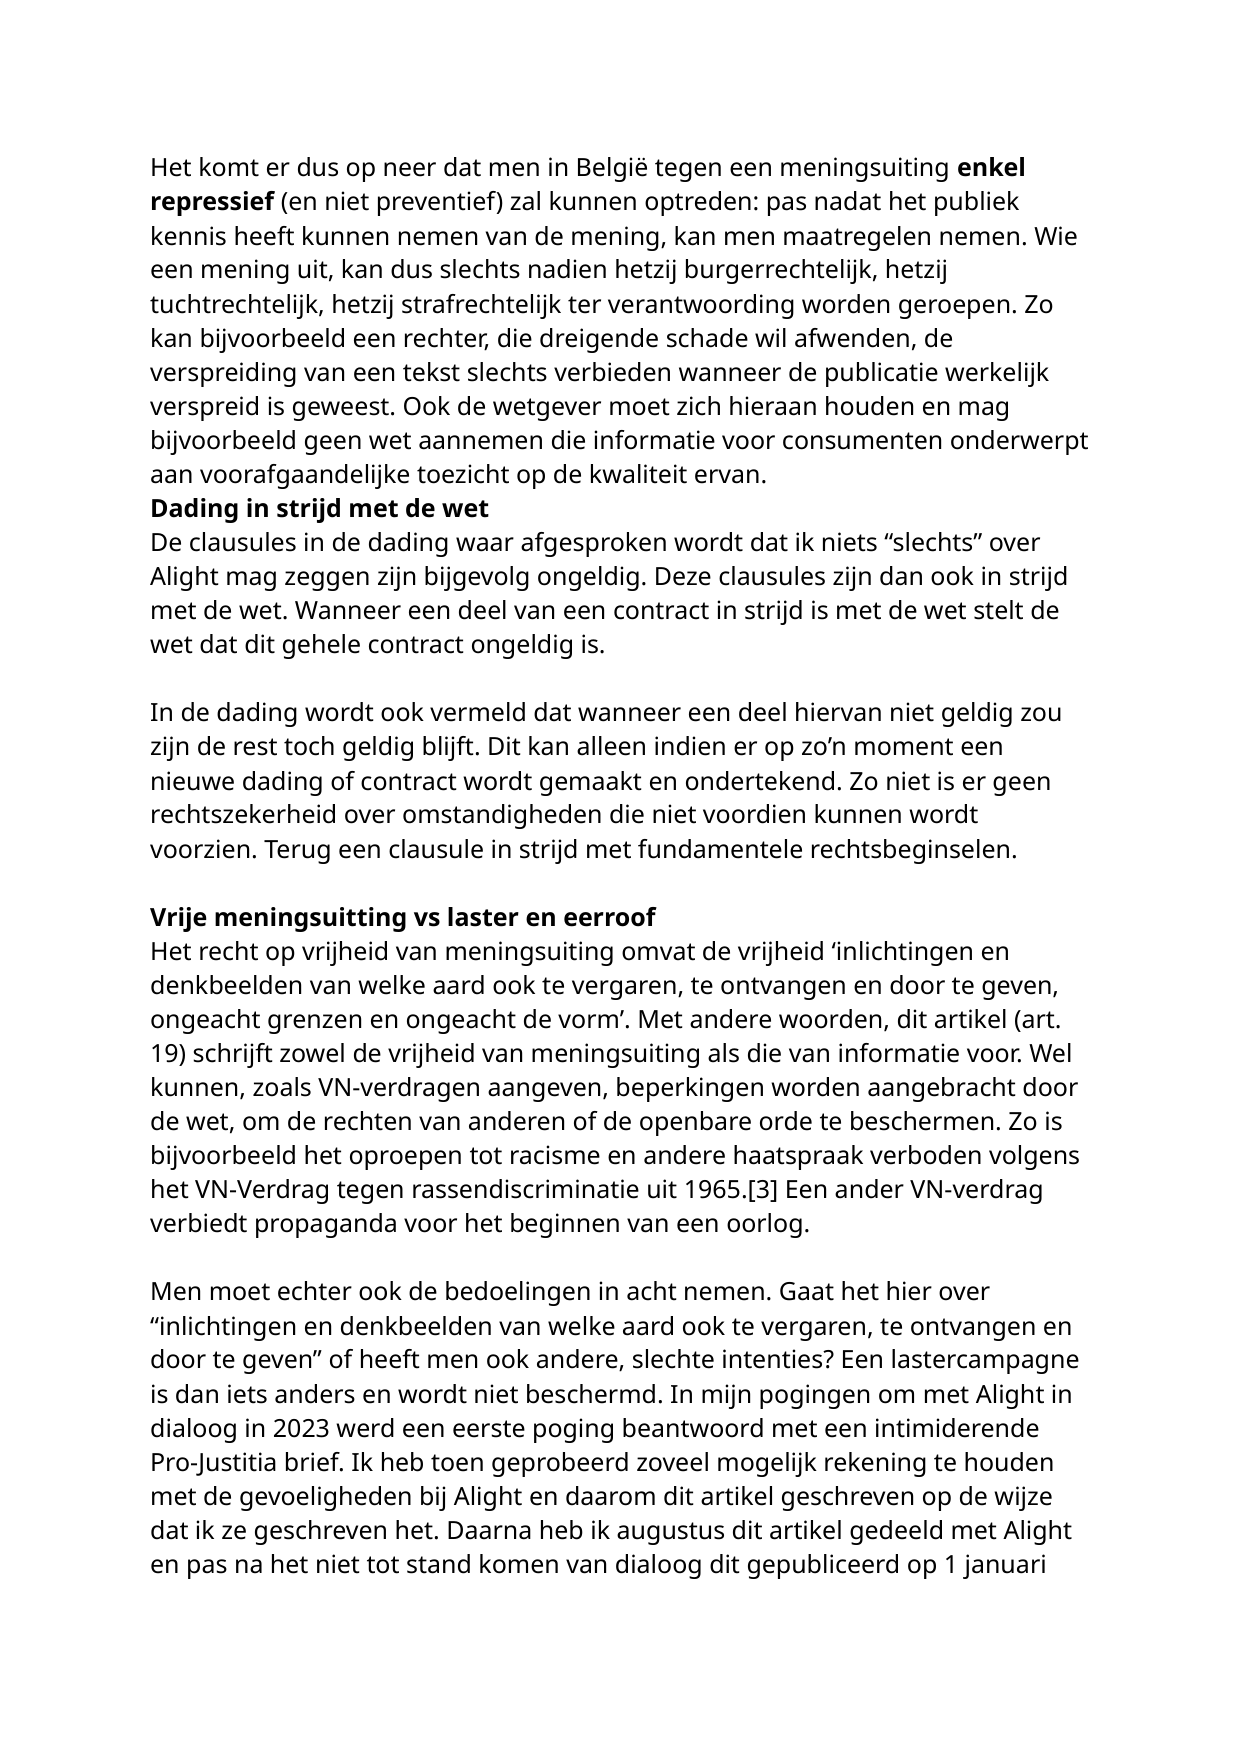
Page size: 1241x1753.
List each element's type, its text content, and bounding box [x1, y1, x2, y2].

text Het komt er dus op neer dat men in België tegen een meningsuiting enkel repressief (en niet preventief) zal kunnen optreden: pas nadat het publiek kennis heeft kunnen nemen van de mening, kan men maatregelen nemen. Wie een mening uit, kan dus slechts nadien hetzij burgerrechtelijk, hetzij tuchtrechtelijk, hetzij strafrechtelijk ter verantwoording worden geroepen. Zo kan bijvoorbeeld een rechter, die dreigende schade wil afwenden, de verspreiding van een tekst slechts verbieden wanneer de publicatie werkelijk verspreid is geweest. Ook de wetgever moet zich hieraan houden en mag bijvoorbeeld geen wet aannemen die informatie voor consumenten onderwerpt aan voorafgaandelijke toezicht op de kwaliteit ervan. Dading in strijd met de wet De clausules in de dading waar afgesproken wordt dat ik niets “slechts” over Alight mag zeggen zijn bijgevolg ongeldig. Deze clausules zijn dan ook in strijd met de wet. Wanneer een deel van een contract in strijd is met de wet stelt de wet dat dit gehele contract ongeldig is. [150, 150, 1090, 661]
text In de dading wordt ook vermeld dat wanneer een deel hiervan niet geldig zou zijn de rest toch geldig blijft. Dit kan alleen indien er op zo’n moment een nieuwe dading of contract wordt gemaakt en ondertekend. Zo niet is er geen rechtszekerheid over omstandigheden die niet voordien kunnen wordt voorzien. Terug een clausule in strijd met fundamentele rechtsbeginselen. [150, 695, 1090, 865]
text Vrije meningsuitting vs laster en eerroof [150, 899, 1090, 933]
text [150, 933, 1090, 1581]
